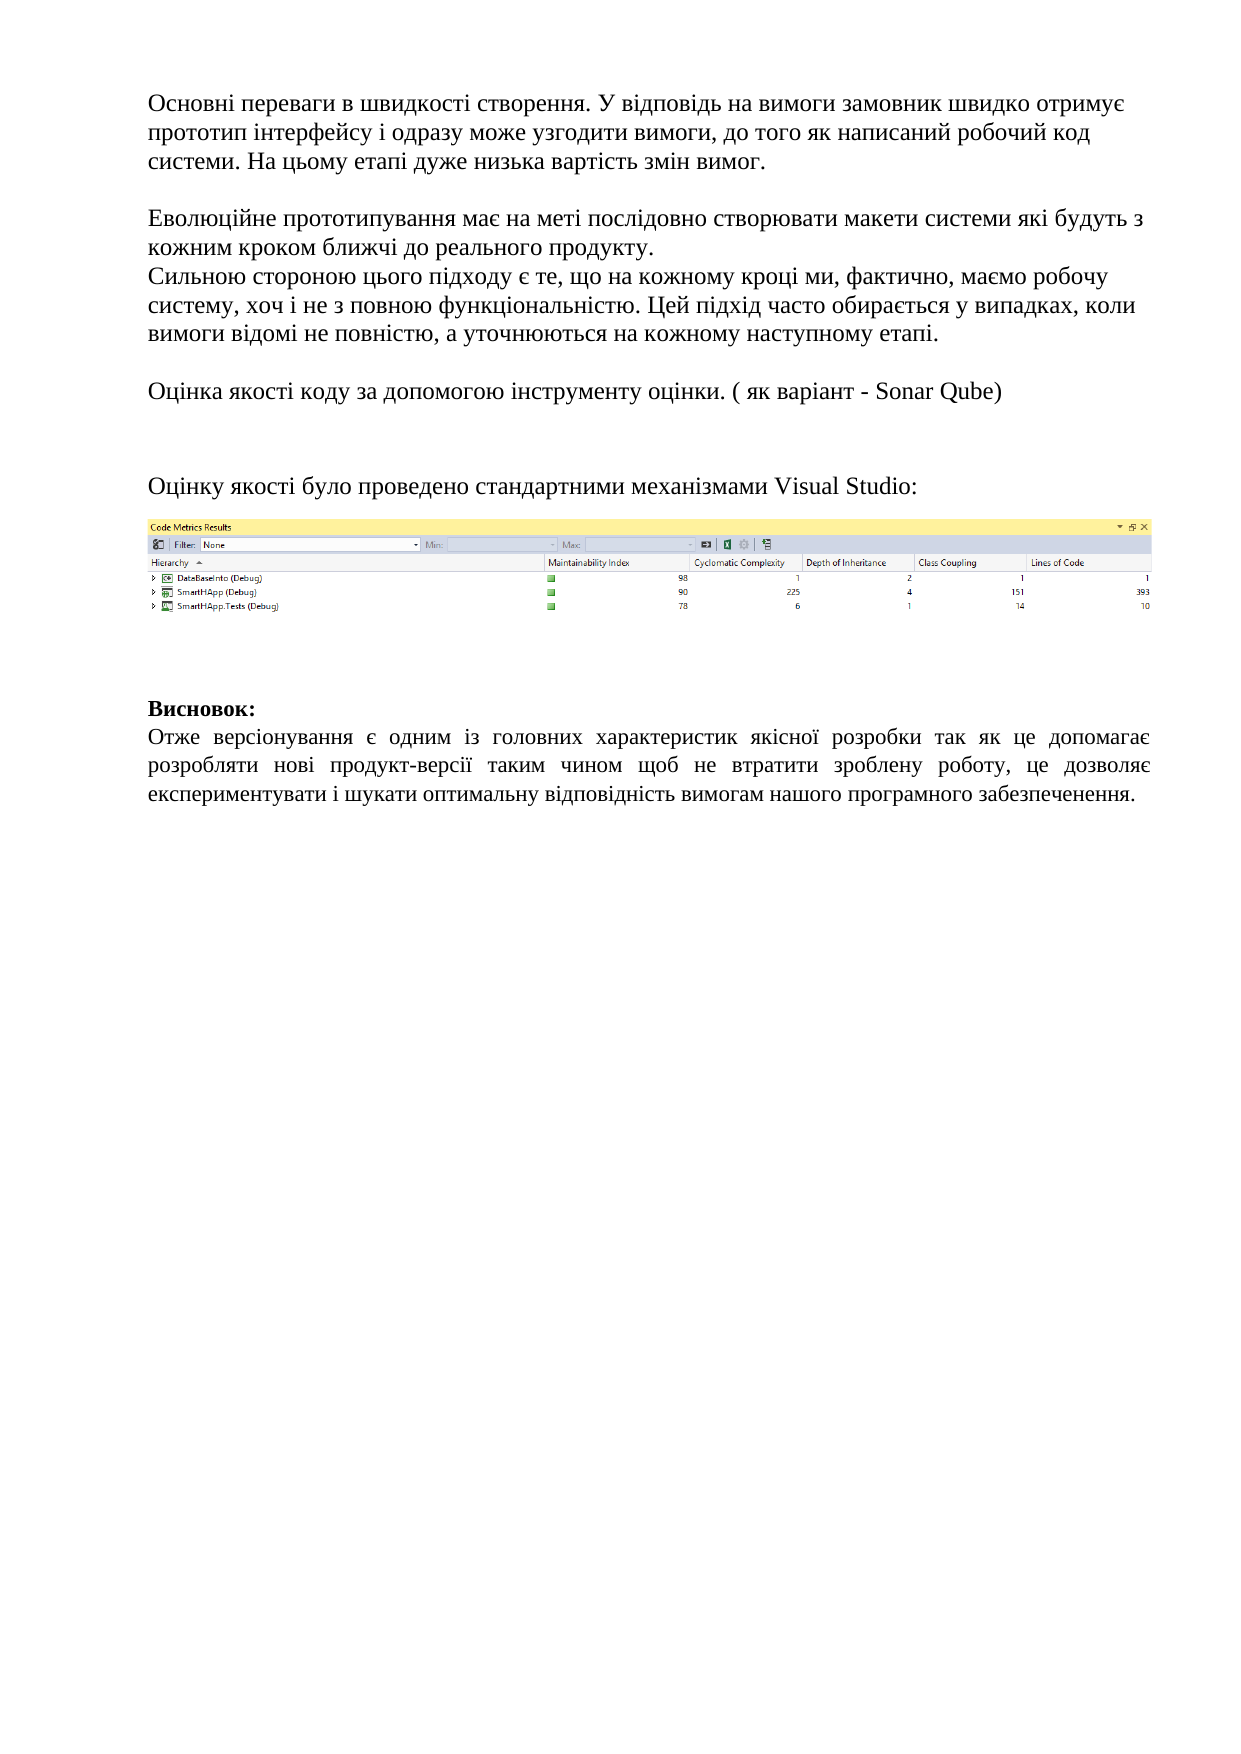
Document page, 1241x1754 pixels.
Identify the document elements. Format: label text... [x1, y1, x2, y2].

text Основні переваги в швидкості створення. У відповідь на вимоги замовник швидко отримує прототип інтерфейсу і одразу може узгодити вимоги, до того як написаний робочий код системи. На цьому етапі дуже низька вартість змін вимог. [148, 88, 1152, 175]
picture [147, 519, 1152, 676]
text Еволюційне прототипування має на меті послідовно створювати макети системи які будуть з кожним кроком ближчі до реального продукту. [148, 203, 1152, 261]
text Сильною стороною цього підходу є те, що на кожному кроці ми, фактично, маємо робочу систему, хоч і не з повною функціональністю. Цей підхід часто обирається у випадках, коли вимоги відомі не повністю, а уточнюються на кожному наступному етапі. [148, 261, 1152, 347]
text Оцінка якості коду за допомогою інструменту оцінки. ( як варіант - Sonar Qube) [148, 376, 1152, 405]
text Висновок: Отже версіонування є одним із головних характеристик якісної розробки так як це допомагає розробляти нові продукт-версії таким чином щоб не втратити зроблену роботу, це дозволяє експериментувати і шукати оптимальну відповідність вимогам нашого програмного забезпеченення. [148, 694, 1152, 806]
text Оцінку якості було проведено стандартними механізмами Visual Studio: [148, 471, 1152, 500]
